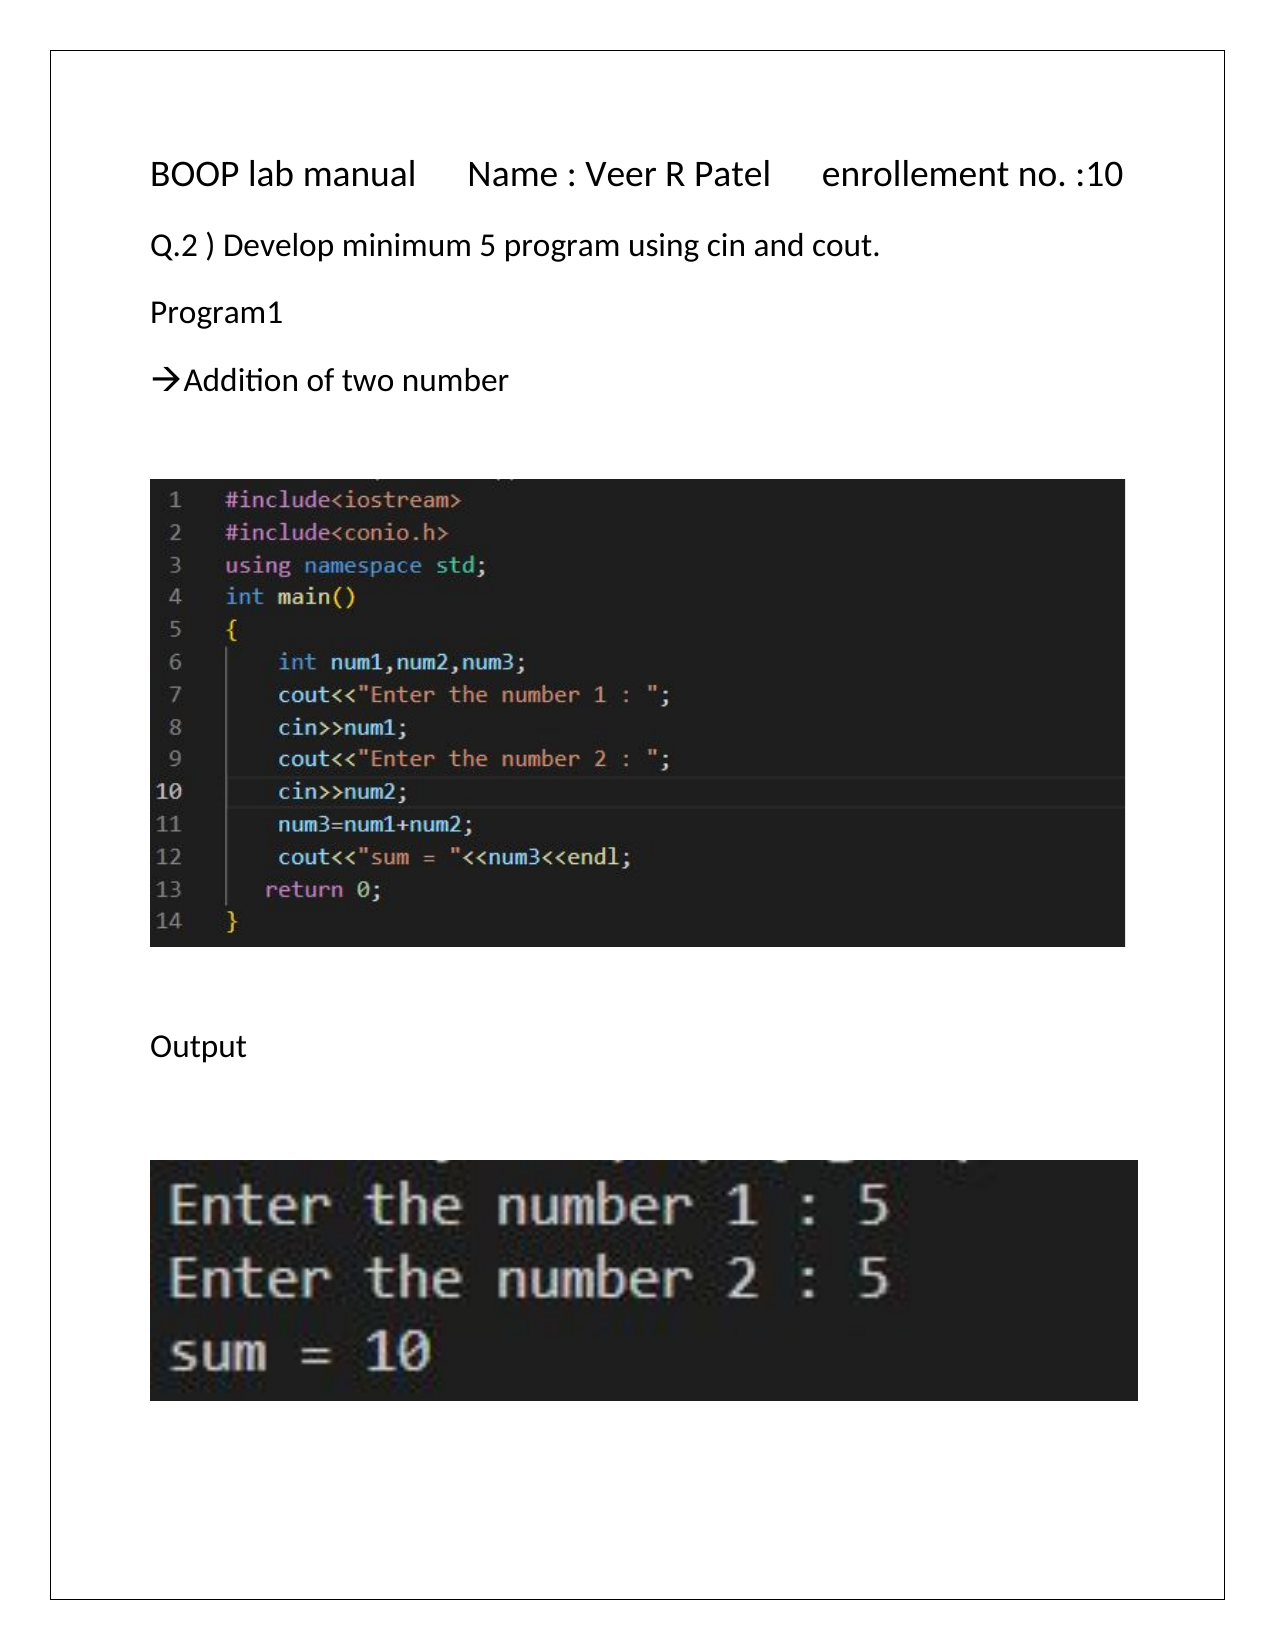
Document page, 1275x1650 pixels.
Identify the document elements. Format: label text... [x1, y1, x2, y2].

picture [150, 1160, 1138, 1401]
picture [150, 479, 1125, 947]
text Q.2 ) Develop minimum 5 program using cin and cout. [150, 223, 1125, 264]
text Program1 [150, 291, 1125, 332]
text Output [150, 1025, 1125, 1066]
text BOOP lab manual Name : Veer R Patel enrollement no. :10 [150, 150, 1125, 196]
text Addition of two number [150, 359, 1125, 399]
